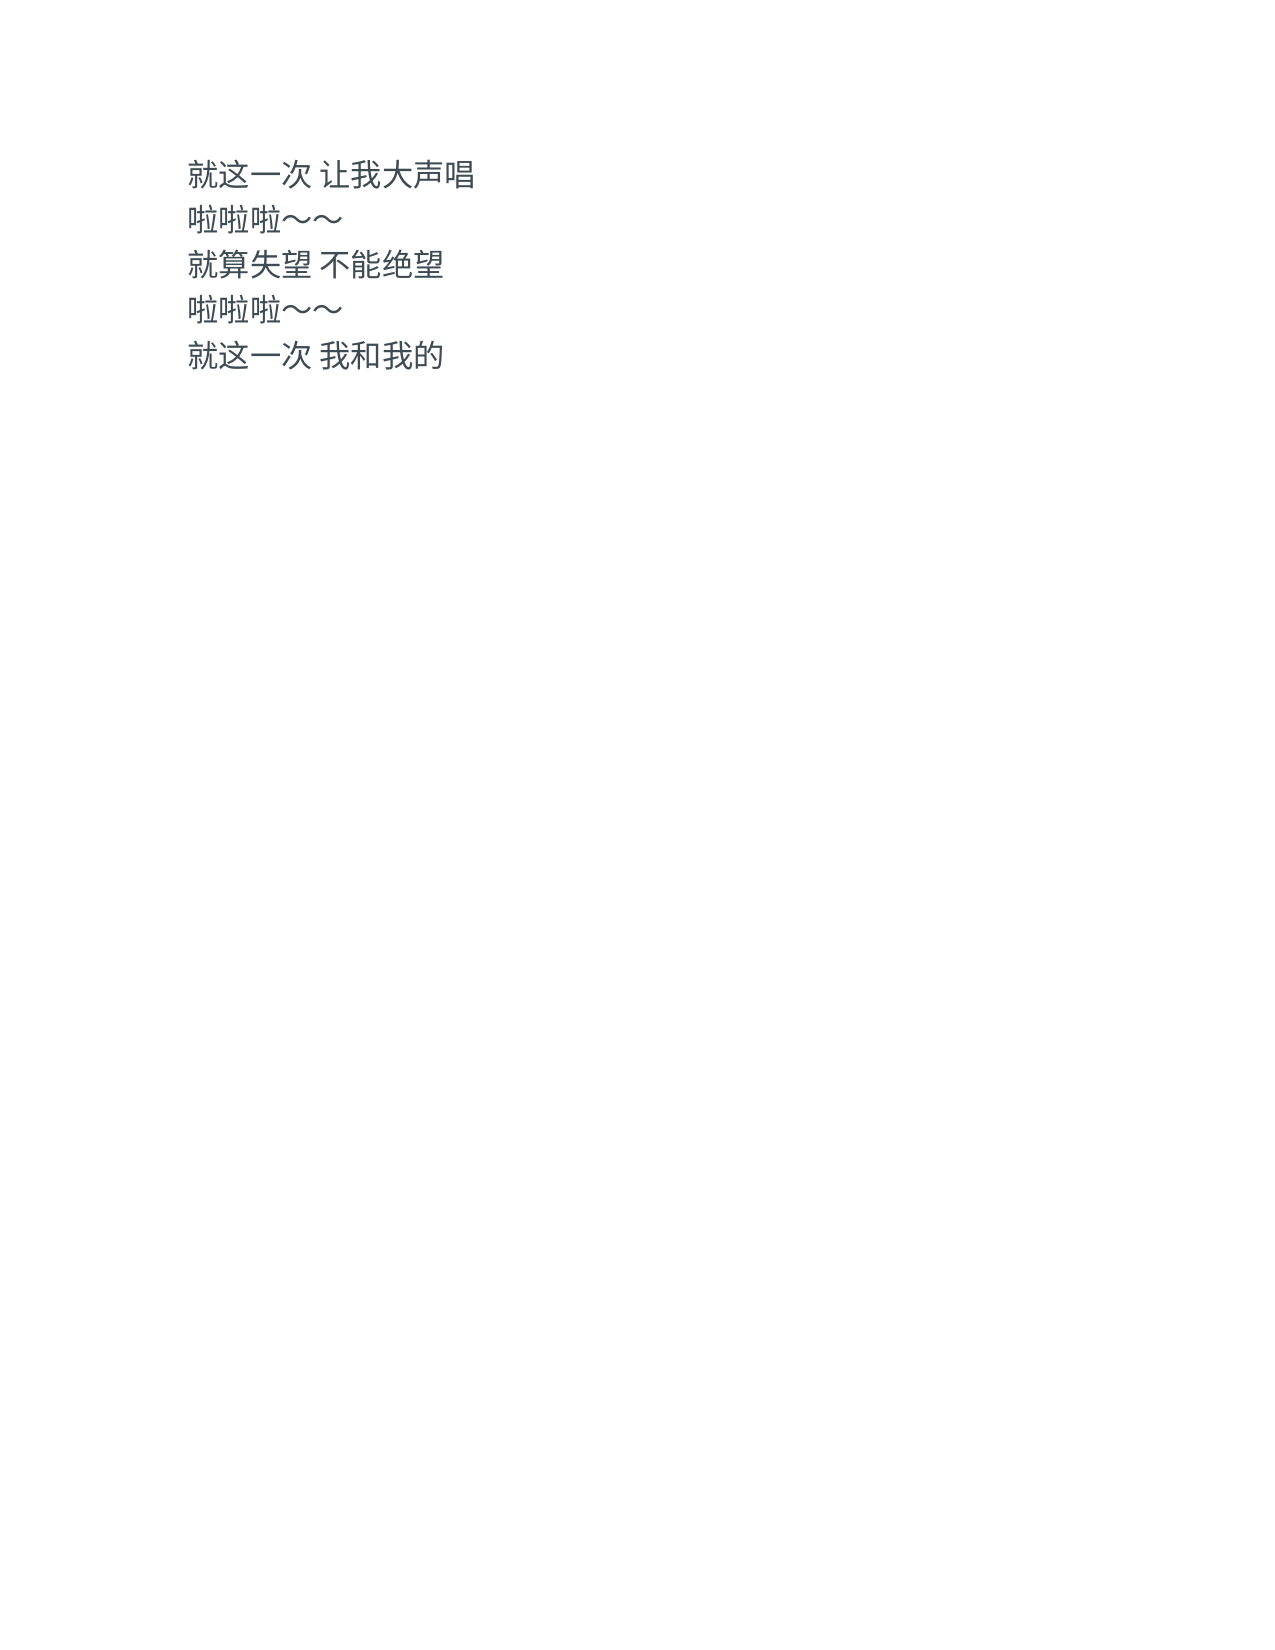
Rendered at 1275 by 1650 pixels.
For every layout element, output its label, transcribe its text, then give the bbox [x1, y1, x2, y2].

text 啦啦啦～～ [187, 286, 600, 331]
text 就算失望 不能绝望 [187, 240, 600, 286]
text 就这一次 我和我的 [187, 331, 600, 376]
text 就这一次 让我大声唱 [187, 150, 600, 195]
text 啦啦啦～～ [187, 195, 600, 240]
